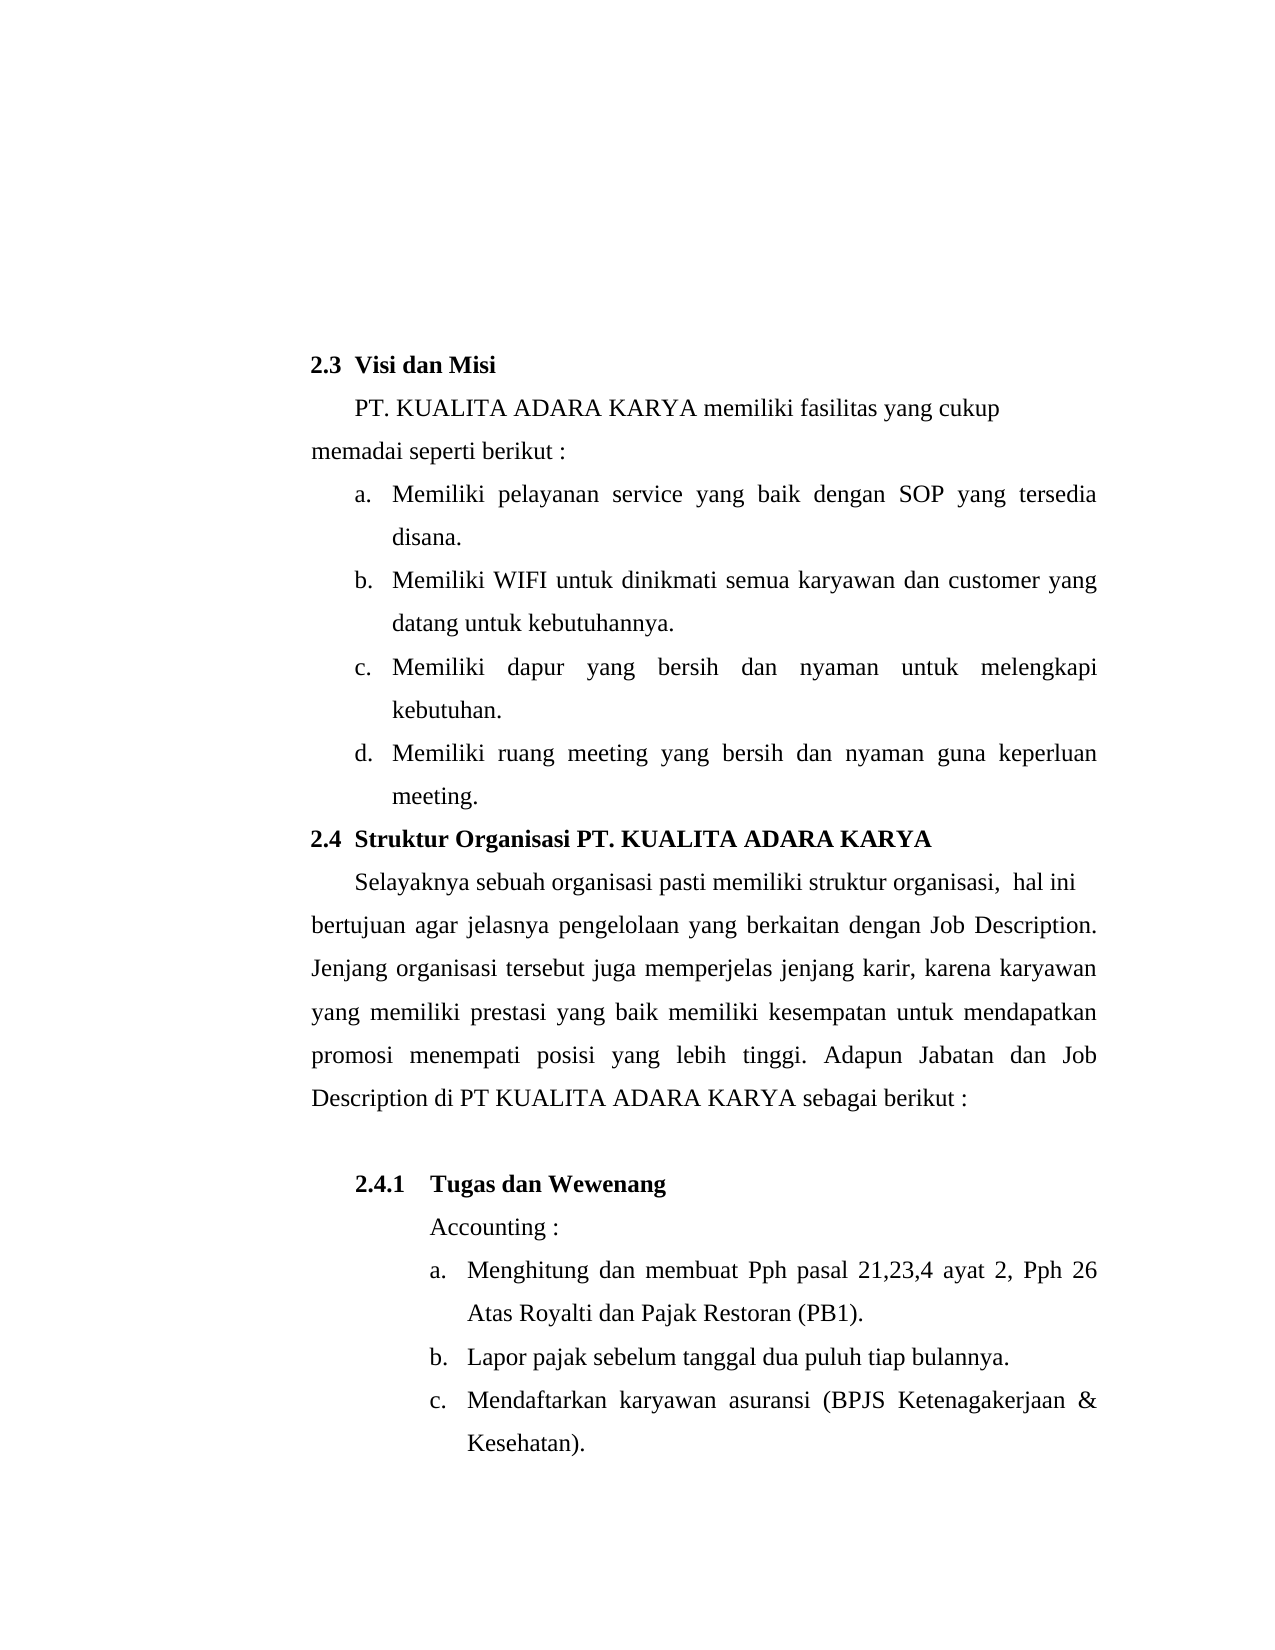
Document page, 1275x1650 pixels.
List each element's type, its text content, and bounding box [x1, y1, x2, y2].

list Memiliki ruang meeting yang bersih dan nyaman guna keperluan meeting. [354, 738, 1098, 810]
list Menghitung dan membuat Pph pasal 21,23,4 ayat 2, Pph 26 Atas Royalti dan Pajak Restoran (PB1). [429, 1255, 1098, 1327]
text bertujuan agar jelasnya pengelolaan yang berkaitan dengan Job Description. Jenjang organisasi tersebut juga memperjelas jenjang karir, karena karyawan yang memiliki prestasi yang baik memiliki kesempatan untuk mendapatkan promosi menempati posisi yang lebih tinggi. Adapun Jabatan dan Job Description di PT KUALITA ADARA KARYA sebagai berikut : [311, 910, 1098, 1112]
list Memiliki pelayanan service yang baik dengan SOP yang tersedia disana. [354, 479, 1098, 551]
list PT. KUALITA ADARA KARYA memiliki fasilitas yang cukup [354, 393, 1098, 422]
text memadai seperti berikut : [236, 436, 1098, 465]
list Tugas dan Wewenang [355, 1169, 1098, 1198]
list Visi dan Misi [310, 350, 1098, 378]
list Selayaknya sebuah organisasi pasti memiliki struktur organisasi, hal ini [354, 867, 1098, 896]
list Struktur Organisasi PT. KUALITA ADARA KARYA [310, 824, 1098, 853]
list Memiliki dapur yang bersih dan nyaman untuk melengkapi kebutuhan. [354, 652, 1098, 723]
list Mendaftarkan karyawan asuransi (BPJS Ketenagakerjaan & Kesehatan). [429, 1385, 1098, 1457]
text Accounting : [429, 1212, 1098, 1241]
list Lapor pajak sebelum tanggal dua puluh tiap bulannya. [429, 1342, 1098, 1370]
list Memiliki WIFI untuk dinikmati semua karyawan dan customer yang datang untuk kebutuhannya. [354, 565, 1098, 637]
